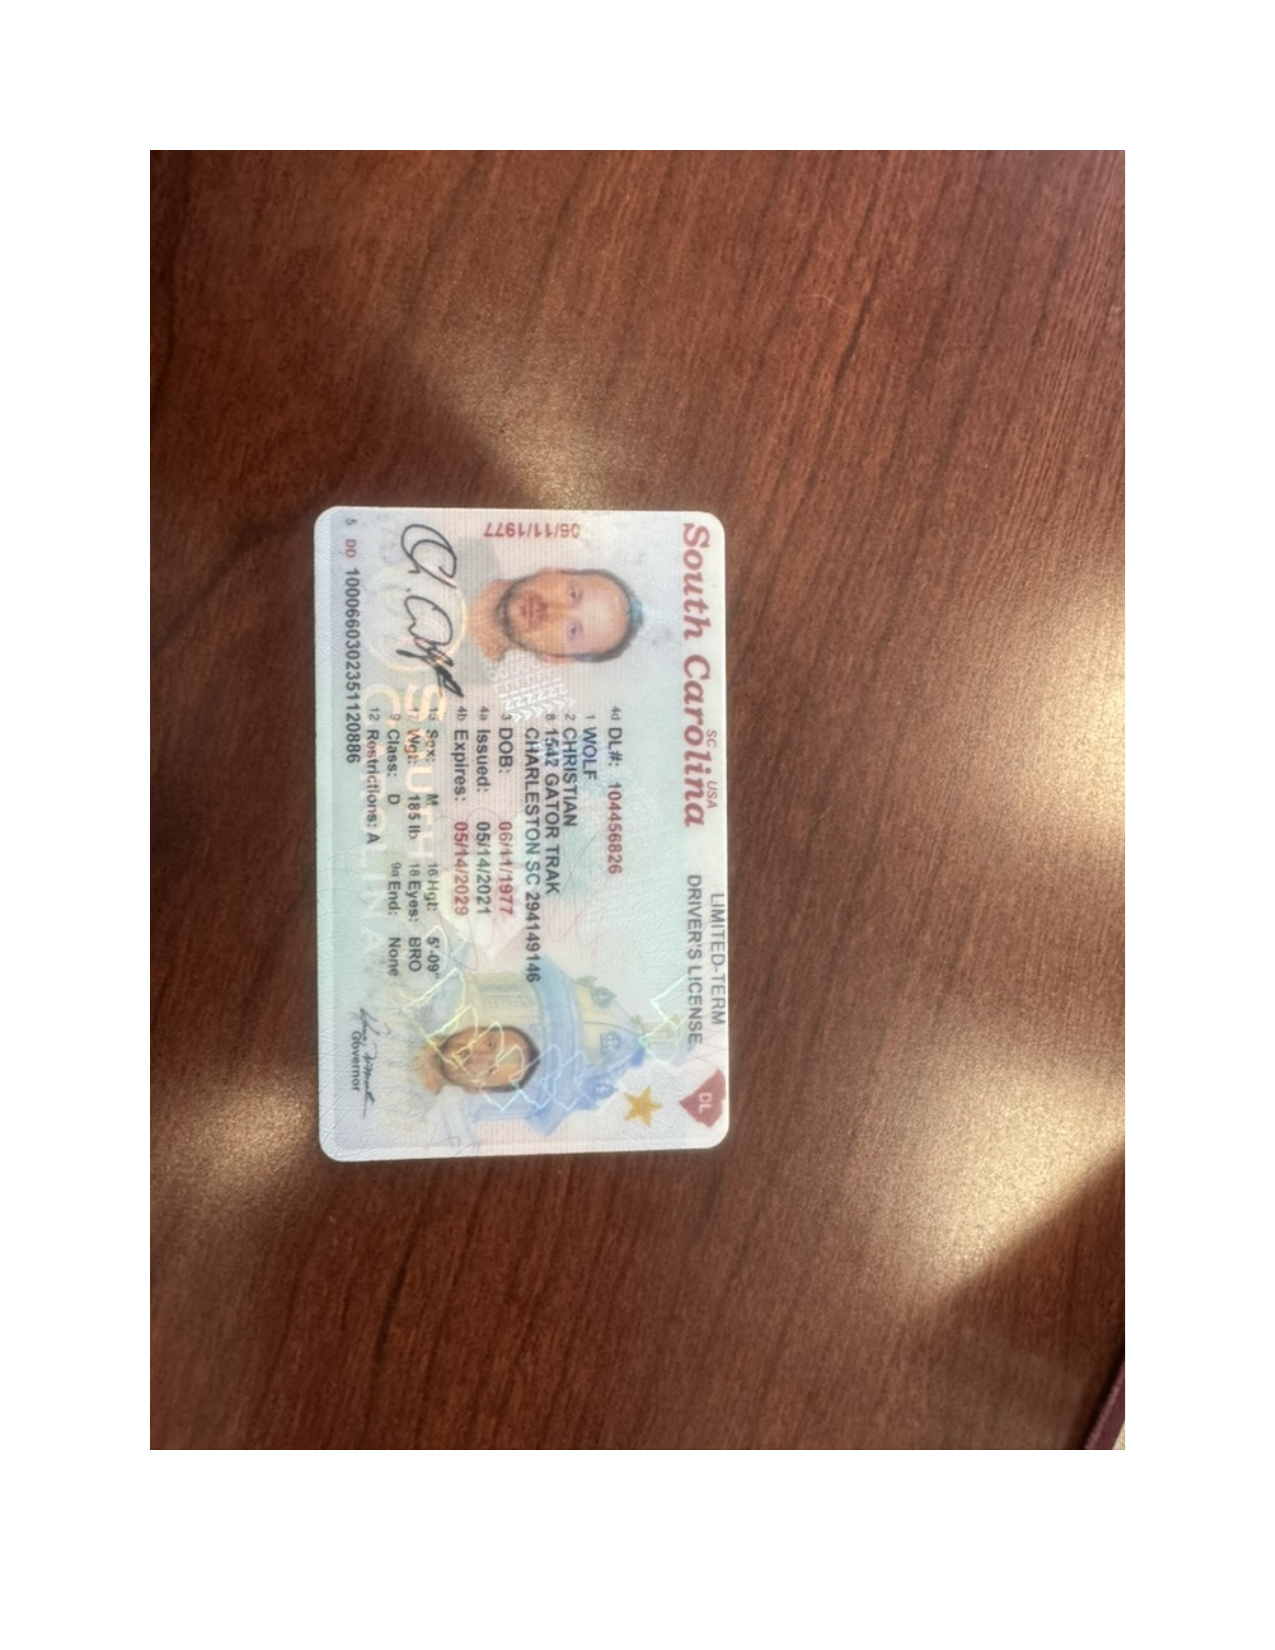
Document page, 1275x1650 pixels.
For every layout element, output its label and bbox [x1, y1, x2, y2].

picture [150, 150, 1125, 1450]
